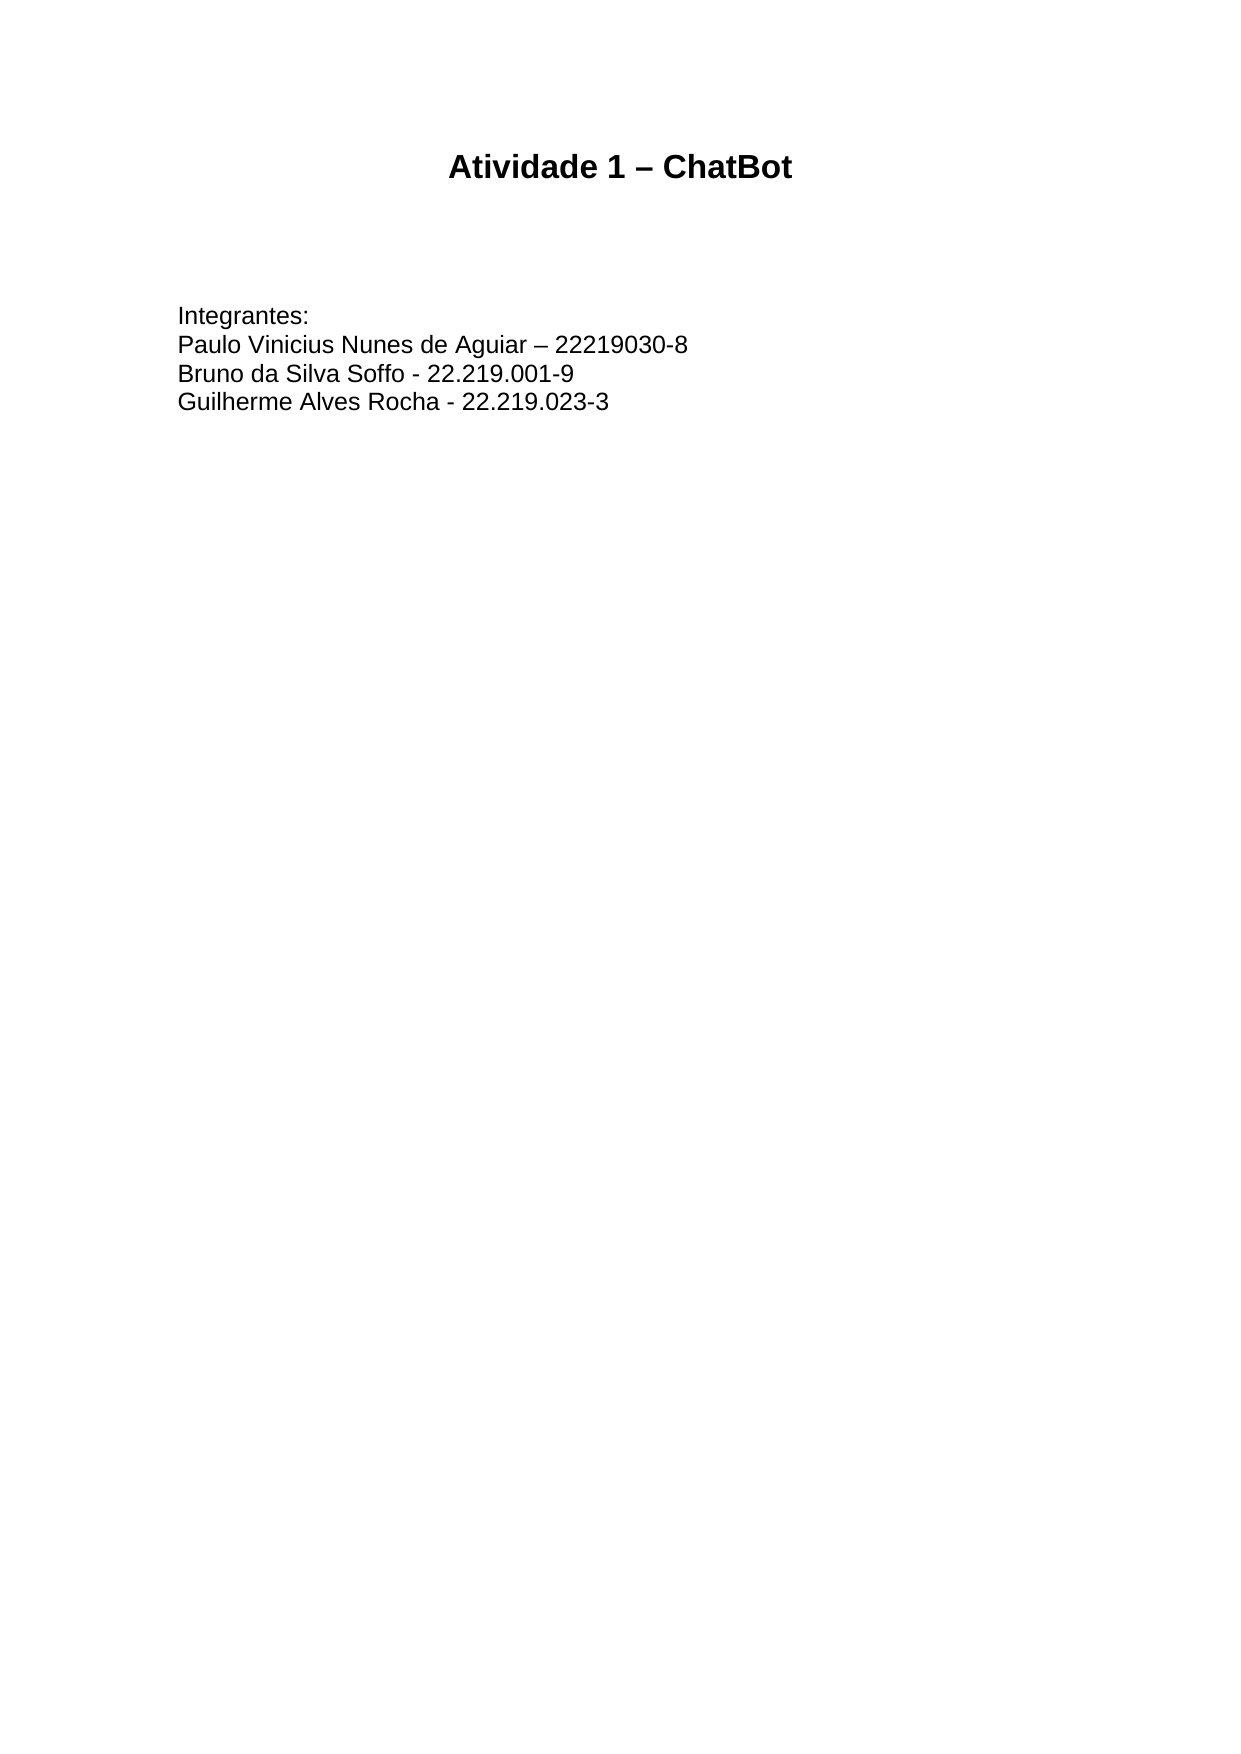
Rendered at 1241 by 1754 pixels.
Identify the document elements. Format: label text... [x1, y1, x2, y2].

text Guilherme Alves Rocha - 22.219.023-3 [177, 387, 1063, 416]
text Atividade 1 – ChatBot [177, 148, 1063, 186]
text Bruno da Silva Soffo - 22.219.001-9 [177, 358, 1063, 387]
text Integrantes: [177, 301, 1063, 330]
text Paulo Vinicius Nunes de Aguiar – 22219030-8 [177, 330, 1063, 358]
